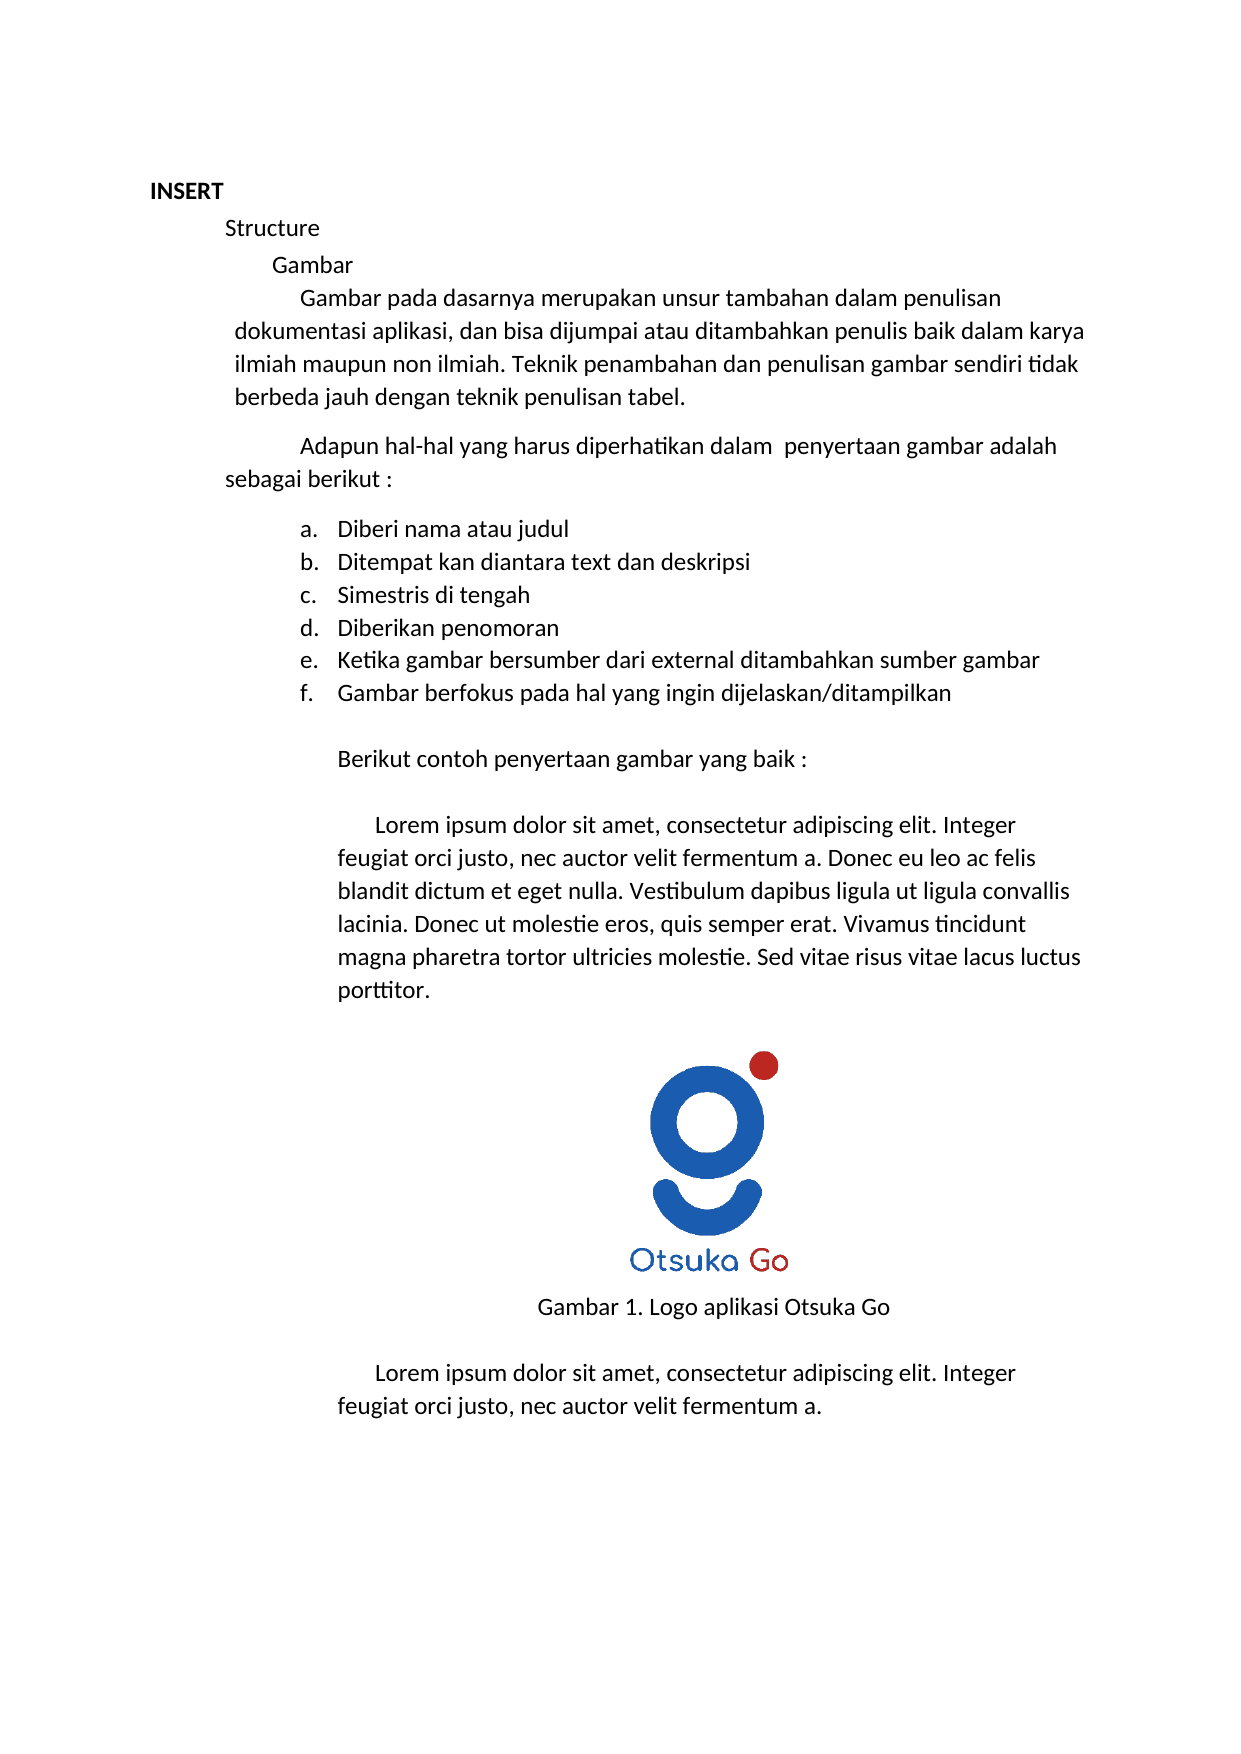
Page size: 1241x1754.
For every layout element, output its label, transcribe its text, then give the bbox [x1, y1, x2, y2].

subtitle Gambar [272, 249, 1090, 280]
list Simestris di tengah [300, 579, 1090, 609]
text Gambar pada dasarnya merupakan unsur tambahan dalam penulisan dokumentasi aplikasi, dan bisa dijumpai atau ditambahkan penulis baik dalam karya ilmiah maupun non ilmiah. Teknik penambahan dan penulisan gambar sendiri tidak berbeda jauh dengan teknik penulisan tabel. [234, 282, 1090, 411]
list Diberi nama atau judul [300, 513, 1090, 543]
subtitle INSERT [150, 175, 1090, 206]
list Berikut contoh penyertaan gambar yang baik : [337, 743, 1090, 774]
subtitle Structure [225, 212, 1090, 243]
list Gambar berfokus pada hal yang ingin dijelaskan/ditampilkan [300, 677, 1090, 708]
list Diberikan penomoran [300, 612, 1090, 642]
list Gambar 1. Logo aplikasi Otsuka Go [337, 1291, 1090, 1322]
list Lorem ipsum dolor sit amet, consectetur adipiscing elit. Integer feugiat orci justo, nec auctor velit fermentum a. Donec eu leo ac felis blandit dictum et eget nulla. Vestibulum dapibus ligula ut ligula convallis lacinia. Donec ut molestie eros, quis semper erat. Vivamus tincidunt magna pharetra tortor ultricies molestie. Sed vitae risus vitae lacus luctus porttitor. [337, 809, 1090, 1004]
list Ketika gambar bersumber dari external ditambahkan sumber gambar [300, 644, 1090, 675]
list Ditempat kan diantara text dan deskripsi [300, 546, 1090, 576]
picture [589, 1039, 839, 1289]
text Adapun hal-hal yang harus diperhatikan dalam penyertaan gambar adalah sebagai berikut : [225, 430, 1090, 494]
list Lorem ipsum dolor sit amet, consectetur adipiscing elit. Integer feugiat orci justo, nec auctor velit fermentum a. [337, 1357, 1090, 1420]
